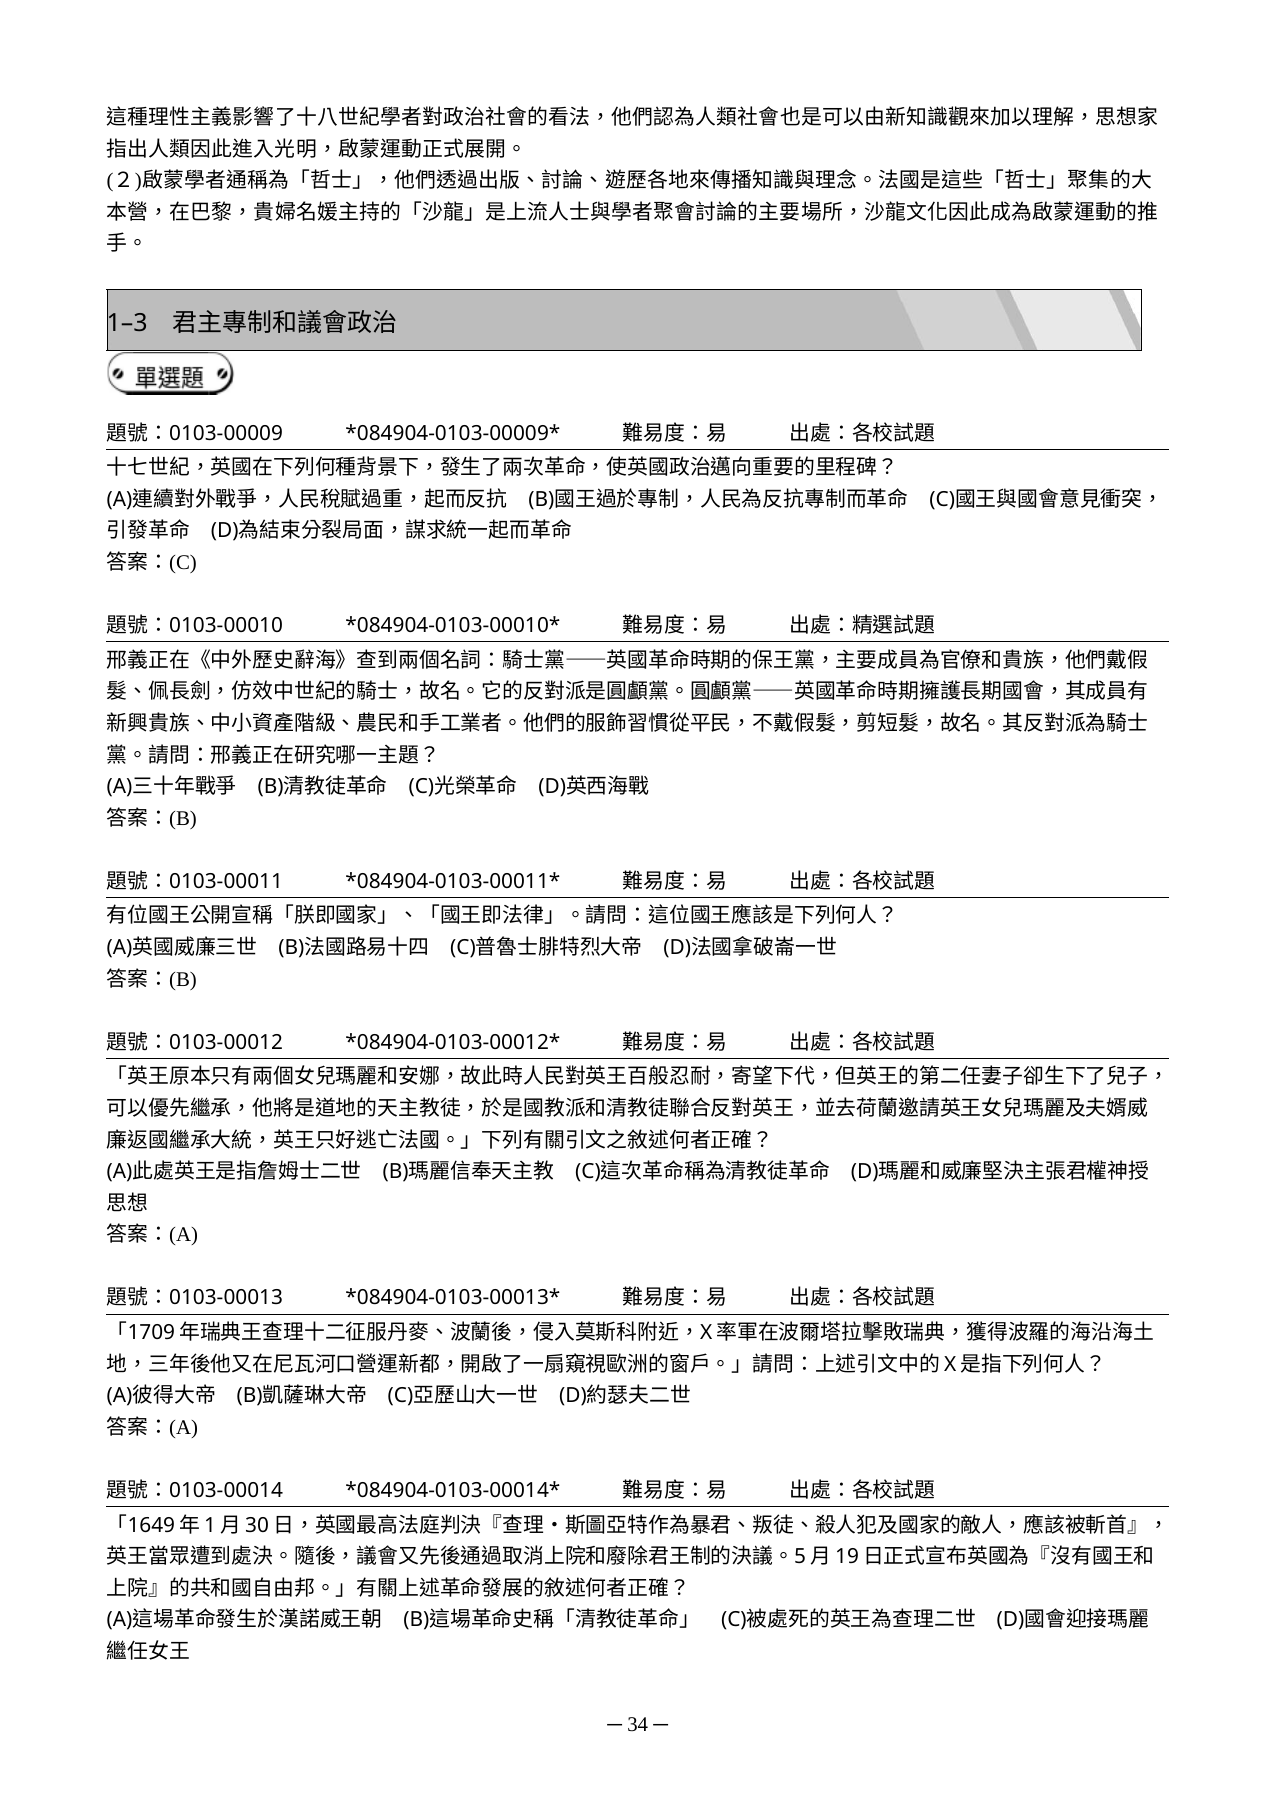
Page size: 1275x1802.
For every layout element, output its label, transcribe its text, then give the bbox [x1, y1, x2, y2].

text 「，英國最高法庭判決『查理‧斯圖亞特作為暴君、叛徒、殺人犯及國家的敵人，應該被斬首』，英王當眾遭到處決。隨後，議會又先後通過取消上院和廢除君王制的決議。正式宣布英國為『沒有國王和上院』的共和國自由邦。」有關上述革命發展的敘述何者正確？ (A)這場革命發生於漢諾威王朝 (B)這場革命史稱「清教徒革命」 (C)被處死的英王為查理二世 (D)國會迎接瑪麗繼任女王 [106, 1507, 1169, 1665]
text 題號：0103-00014 *084904-0103-00014* 難易度：易 出處：各校試題 [106, 1472, 1169, 1506]
text 答案：(A) [106, 1409, 1169, 1441]
text 1–3 君主專制和議會政治 [106, 289, 1169, 352]
text 題號：0103-00012 *084904-0103-00012* 難易度：易 出處：各校試題 [106, 1024, 1169, 1058]
text 答案：(A) [106, 1217, 1169, 1248]
text 題號：0103-00013 *084904-0103-00013* 難易度：易 出處：各校試題 [106, 1280, 1169, 1314]
text 有位國王公開宣稱「朕即國家」、「國王即法律」。請問：這位國王應該是下列何人？ (A)英國威廉三世 (B)法國路易十四 (C)普魯士腓特烈大帝 (D)法國拿破崙一世 [106, 898, 1169, 961]
text 邢義正在《中外歷史辭海》查到兩個名詞：騎士黨——英國革命時期的保王黨，主要成員為官僚和貴族，他們戴假髮、佩長劍，仿效中世紀的騎士，故名。它的反對派是圓顱黨。圓顱黨——英國革命時期擁護長期國會，其成員有新興貴族、中小資產階級、農民和手工業者。他們的服飾習慣從平民，不戴假髮，剪短髮，故名。其反對派為騎士黨。請問：邢義正在研究哪一主題？ (A)三十年戰爭 (B)清教徒革命 (C)光榮革命 (D)英西海戰 [106, 642, 1169, 800]
text 題號：0103-00010 *084904-0103-00010* 難易度：易 出處：精選試題 [106, 608, 1169, 641]
text 「英王原本只有兩個女兒瑪麗和安娜，故此時人民對英王百般忍耐，寄望下代，但英王的第二任妻子卻生下了兒子，可以優先繼承，他將是道地的天主教徒，於是國教派和清教徒聯合反對英王，並去荷蘭邀請英王女兒瑪麗及夫婿威廉返國繼承大統，英王只好逃亡法國。」下列有關引文之敘述何者正確？ (A)此處英王是指詹姆士二世 (B)瑪麗信奉天主教 (C)這次革命稱為清教徒革命 (D)瑪麗和威廉堅決主張君權神授思想 [106, 1059, 1169, 1217]
text 十七世紀，英國在下列何種背景下，發生了兩次革命，使英國政治邁向重要的里程碑？ (A)連續對外戰爭，人民稅賦過重，起而反抗 (B)國王過於專制，人民為反抗專制而革命 (C)國王與國會意見衝突，引發革命 (D)為結束分裂局面，謀求統一起而革命 [106, 450, 1169, 545]
text 答案：(B) [106, 961, 1169, 993]
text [106, 100, 1169, 257]
text 答案：(B) [106, 800, 1169, 832]
text 題號：0103-00009 *084904-0103-00009* 難易度：易 出處：各校試題 [106, 415, 1169, 449]
text 「1709年瑞典王查理十二征服丹麥、波蘭後，侵入莫斯科附近，X率軍在波爾塔拉擊敗瑞典，獲得波羅的海沿海土地，三年後他又在尼瓦河口營運新都，開啟了一扇窺視歐洲的窗戶。」請問：上述引文中的X是指下列何人？ (A)彼得大帝 (B)凱薩琳大帝 (C)亞歷山大一世 (D)約瑟夫二世 [106, 1315, 1169, 1409]
text 題號：0103-00011 *084904-0103-00011* 難易度：易 出處：各校試題 [106, 863, 1169, 897]
text 答案：(C) [106, 545, 1169, 576]
